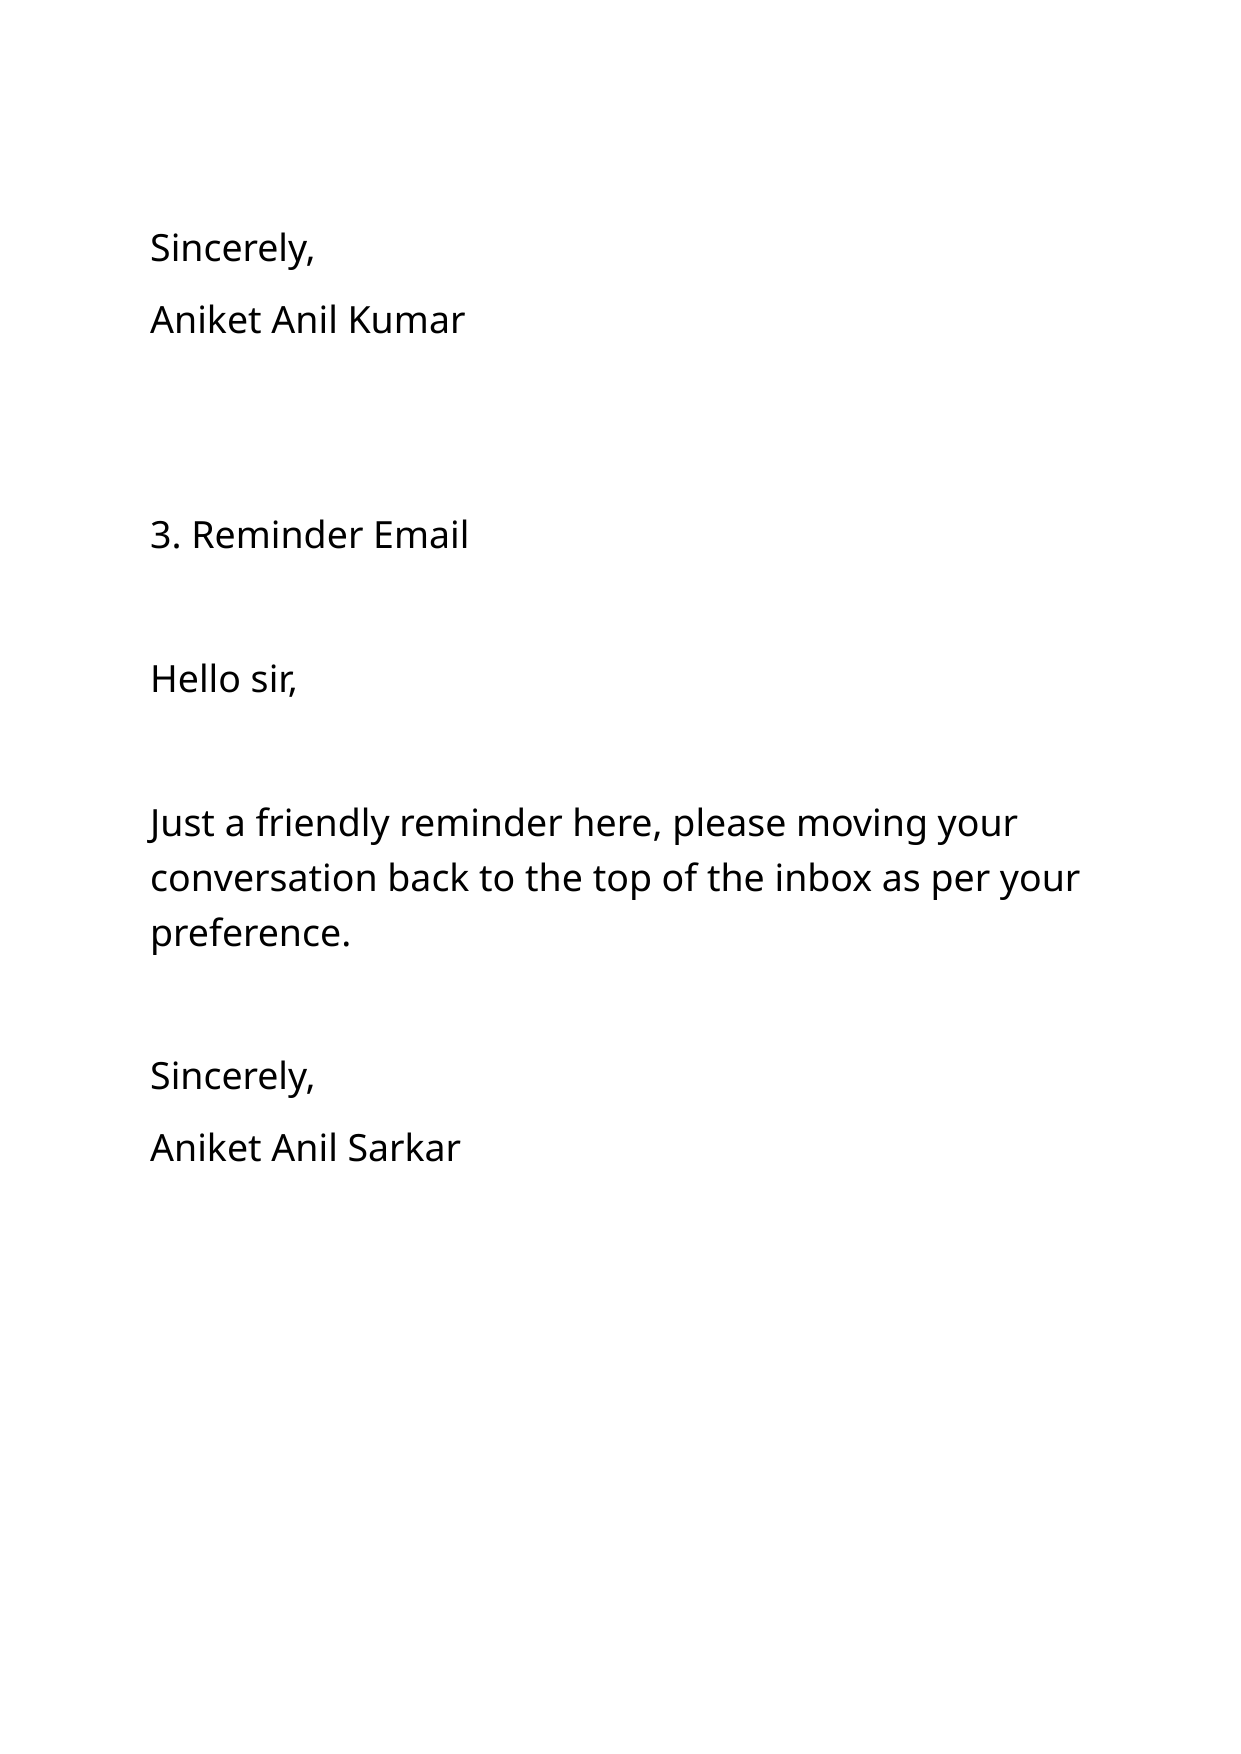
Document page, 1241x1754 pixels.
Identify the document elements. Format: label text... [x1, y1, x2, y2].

text Hello sir, [150, 652, 1090, 703]
text Just a friendly reminder here, please moving your conversation back to the top of the inbox as per your preference. [150, 796, 1090, 957]
text Aniket Anil Sarkar [150, 1121, 1090, 1172]
text Sincerely, [150, 222, 1090, 273]
text Aniket Anil Kumar [150, 293, 1090, 344]
text 3. Reminder Email [150, 509, 1090, 560]
text Sincerely, [150, 1050, 1090, 1101]
